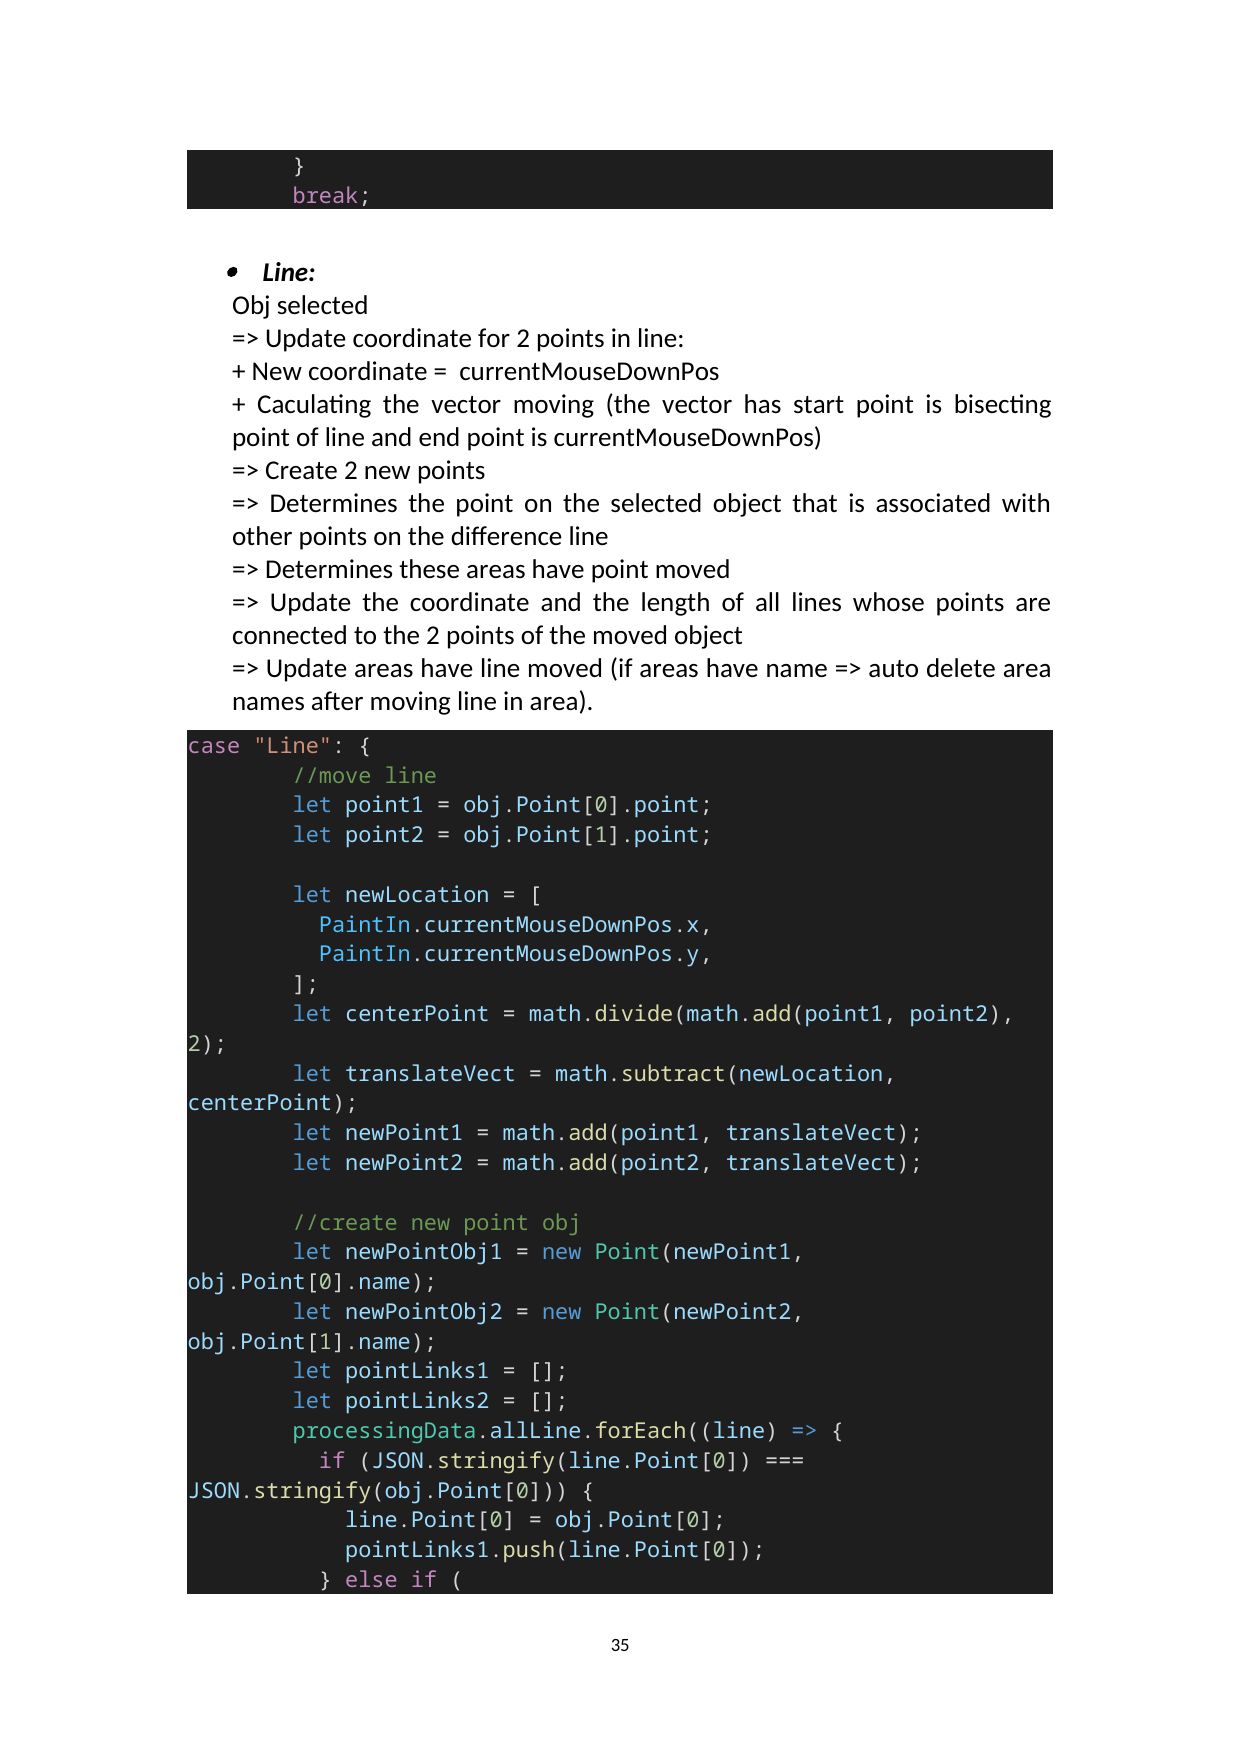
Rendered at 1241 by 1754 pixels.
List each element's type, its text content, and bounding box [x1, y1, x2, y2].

list => Update coordinate for 2 points in line: [232, 321, 1053, 354]
text case "Line": { [187, 730, 1053, 760]
list => Determines the point on the selected object that is associated with other points on the difference line [232, 486, 1053, 552]
list Obj selected [232, 288, 1053, 321]
text processingData.allLine.forEach((line) => { [187, 1415, 1053, 1445]
text let centerPoint = math.divide(math.add(point1, point2), 2); [187, 998, 1053, 1058]
text let newPoint2 = math.add(point2, translateVect); [187, 1147, 1053, 1177]
list => Create 2 new points [232, 453, 1053, 486]
text line.Point[0] = obj.Point[0]; [187, 1504, 1053, 1534]
list => Update the coordinate and the length of all lines whose points are connected to the 2 points of the moved object [232, 585, 1053, 651]
text PaintIn.currentMouseDownPos.x, [187, 909, 1053, 938]
list => Update areas have line moved (if areas have name => auto delete area names after moving line in area). [232, 651, 1053, 717]
text } [187, 150, 1053, 180]
text let translateVect = math.subtract(newLocation, centerPoint); [187, 1058, 1053, 1117]
list + New coordinate = currentMouseDownPos [232, 354, 1053, 387]
text ]; [187, 968, 1053, 998]
text let pointLinks1 = []; [187, 1356, 1053, 1385]
text break; [187, 180, 1053, 209]
text let point1 = obj.Point[0].point; [187, 789, 1053, 819]
text if (JSON.stringify(line.Point[0]) === JSON.stringify(obj.Point[0])) { [187, 1445, 1053, 1504]
text //move line [187, 760, 1053, 789]
text let point2 = obj.Point[1].point; [187, 819, 1053, 849]
text let newPoint1 = math.add(point1, translateVect); [187, 1117, 1053, 1147]
text pointLinks1.push(line.Point[0]); [187, 1534, 1053, 1564]
text let pointLinks2 = []; [187, 1385, 1053, 1415]
text PaintIn.currentMouseDownPos.y, [187, 938, 1053, 968]
text } else if ( [187, 1564, 1053, 1594]
text //create new point obj [187, 1207, 1053, 1236]
text let newLocation = [ [187, 879, 1053, 909]
list Line: [225, 255, 1053, 288]
list + Caculating the vector moving (the vector has start point is bisecting point of line and end point is currentMouseDownPos) [232, 387, 1053, 453]
list => Determines these areas have point moved [232, 552, 1053, 585]
text let newPointObj2 = new Point(newPoint2, obj.Point[1].name); [187, 1296, 1053, 1356]
text let newPointObj1 = new Point(newPoint1, obj.Point[0].name); [187, 1236, 1053, 1296]
